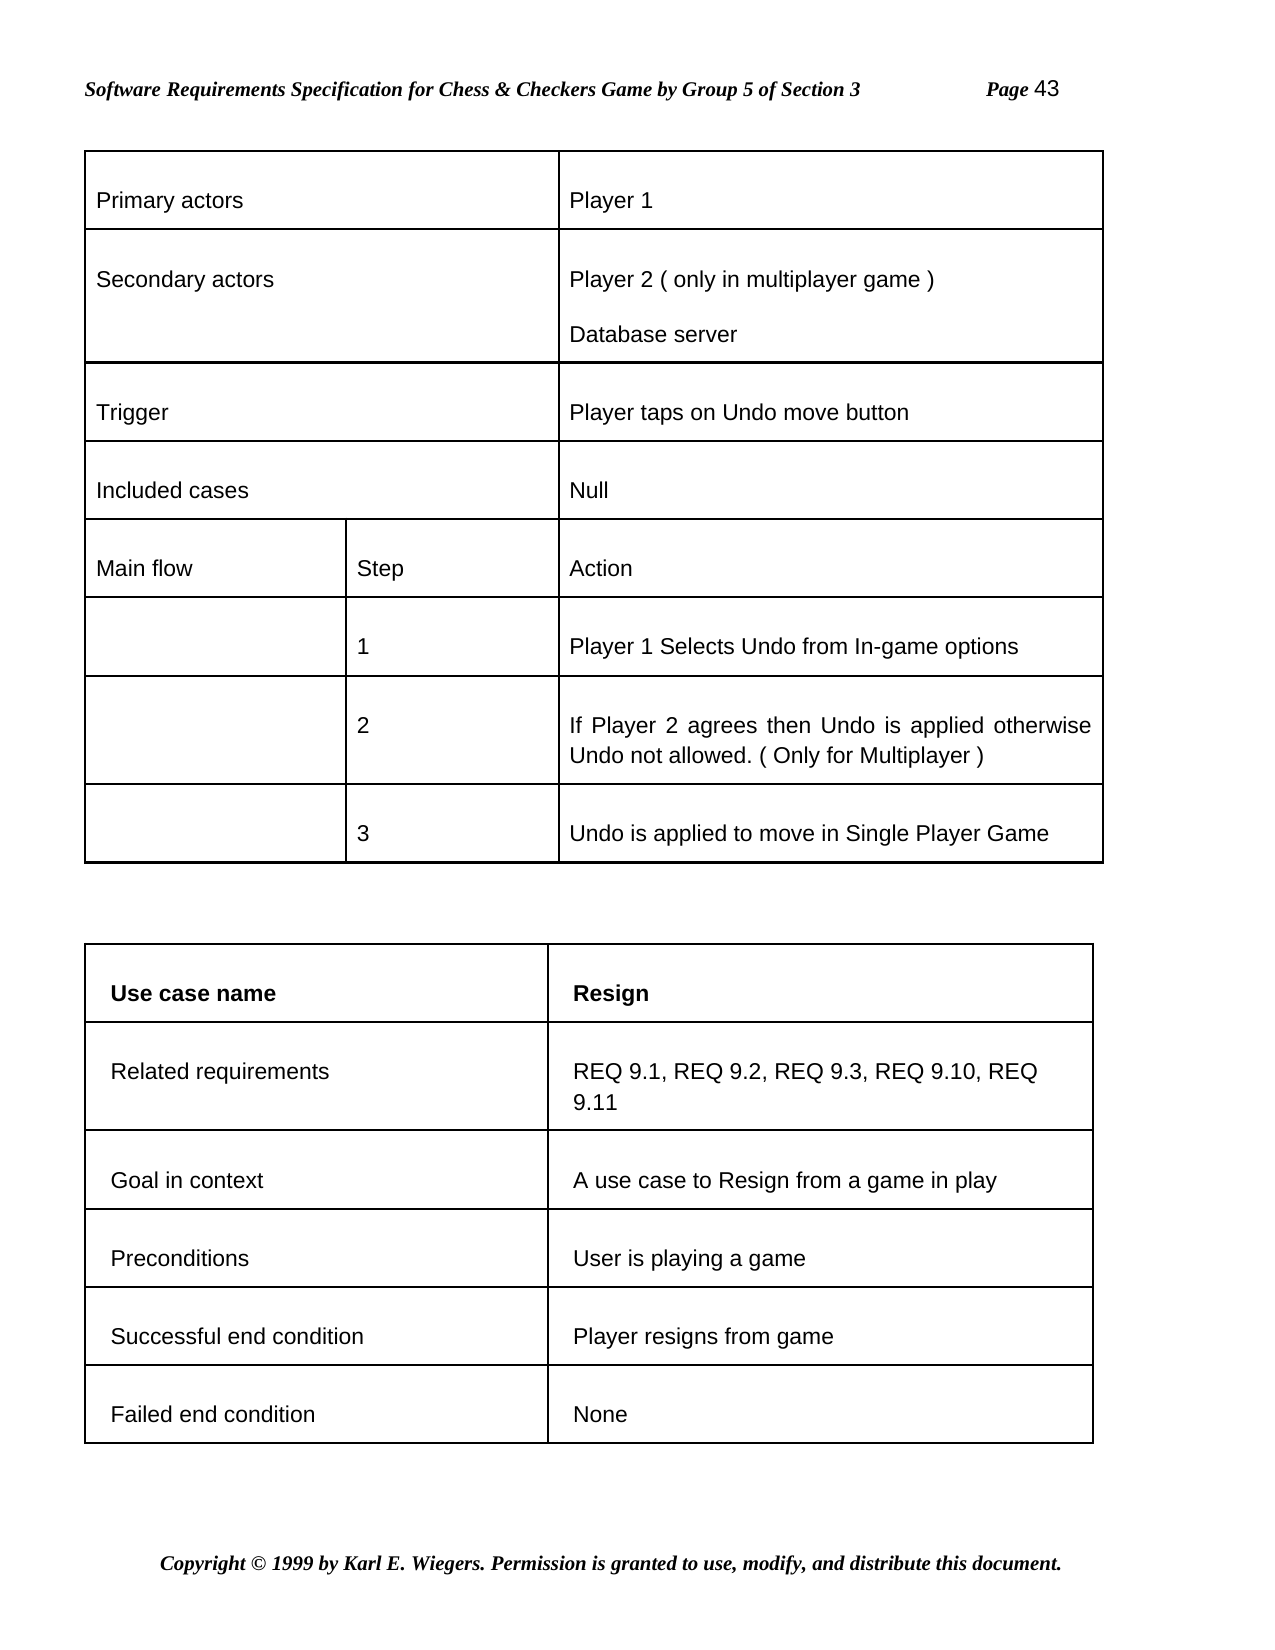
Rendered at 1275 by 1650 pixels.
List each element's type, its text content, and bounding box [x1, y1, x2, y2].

table_cell REQ 9.1, REQ 9.2, REQ 9.3, REQ 9.10, REQ 9.11 [549, 1023, 1092, 1129]
table_cell Player resigns from game [549, 1288, 1092, 1364]
table_cell Failed end condition [86, 1366, 547, 1442]
table_header Use case name [86, 945, 547, 1021]
table_cell [86, 785, 345, 861]
table_cell Step [347, 520, 558, 596]
table_cell User is playing a game [549, 1210, 1092, 1286]
table_cell Null [560, 442, 1102, 518]
table_cell [86, 677, 345, 783]
table_cell A use case to Resign from a game in play [549, 1131, 1092, 1208]
table_cell Trigger [86, 364, 558, 439]
table_cell Player 1 Selects Undo from In-game options [560, 598, 1102, 674]
table_cell Action [560, 520, 1102, 596]
table_cell If Player 2 agrees then Undo is applied otherwise Undo not allowed. ( Only for Multiplayer ) [560, 677, 1102, 783]
table_header Resign [549, 945, 1092, 1021]
table_cell Related requirements [86, 1023, 547, 1129]
table_cell Included cases [86, 442, 558, 518]
table_cell Player taps on Undo move button [560, 364, 1102, 439]
table_cell [86, 598, 345, 674]
table_cell Undo is applied to move in Single Player Game [560, 785, 1102, 861]
table_cell Player 1 [560, 152, 1102, 228]
table_cell 3 [347, 785, 558, 861]
table_cell Main flow [86, 520, 345, 596]
table_cell Successful end condition [86, 1288, 547, 1364]
table_cell None [549, 1366, 1092, 1442]
table_cell Preconditions [86, 1210, 547, 1286]
table_cell Player 2 ( only in multiplayer game ) Database server [560, 230, 1102, 361]
table_cell Goal in context [86, 1131, 547, 1208]
table_cell 2 [347, 677, 558, 783]
table_cell 1 [347, 598, 558, 674]
table_cell Secondary actors [86, 230, 558, 361]
table_cell Primary actors [86, 152, 558, 228]
